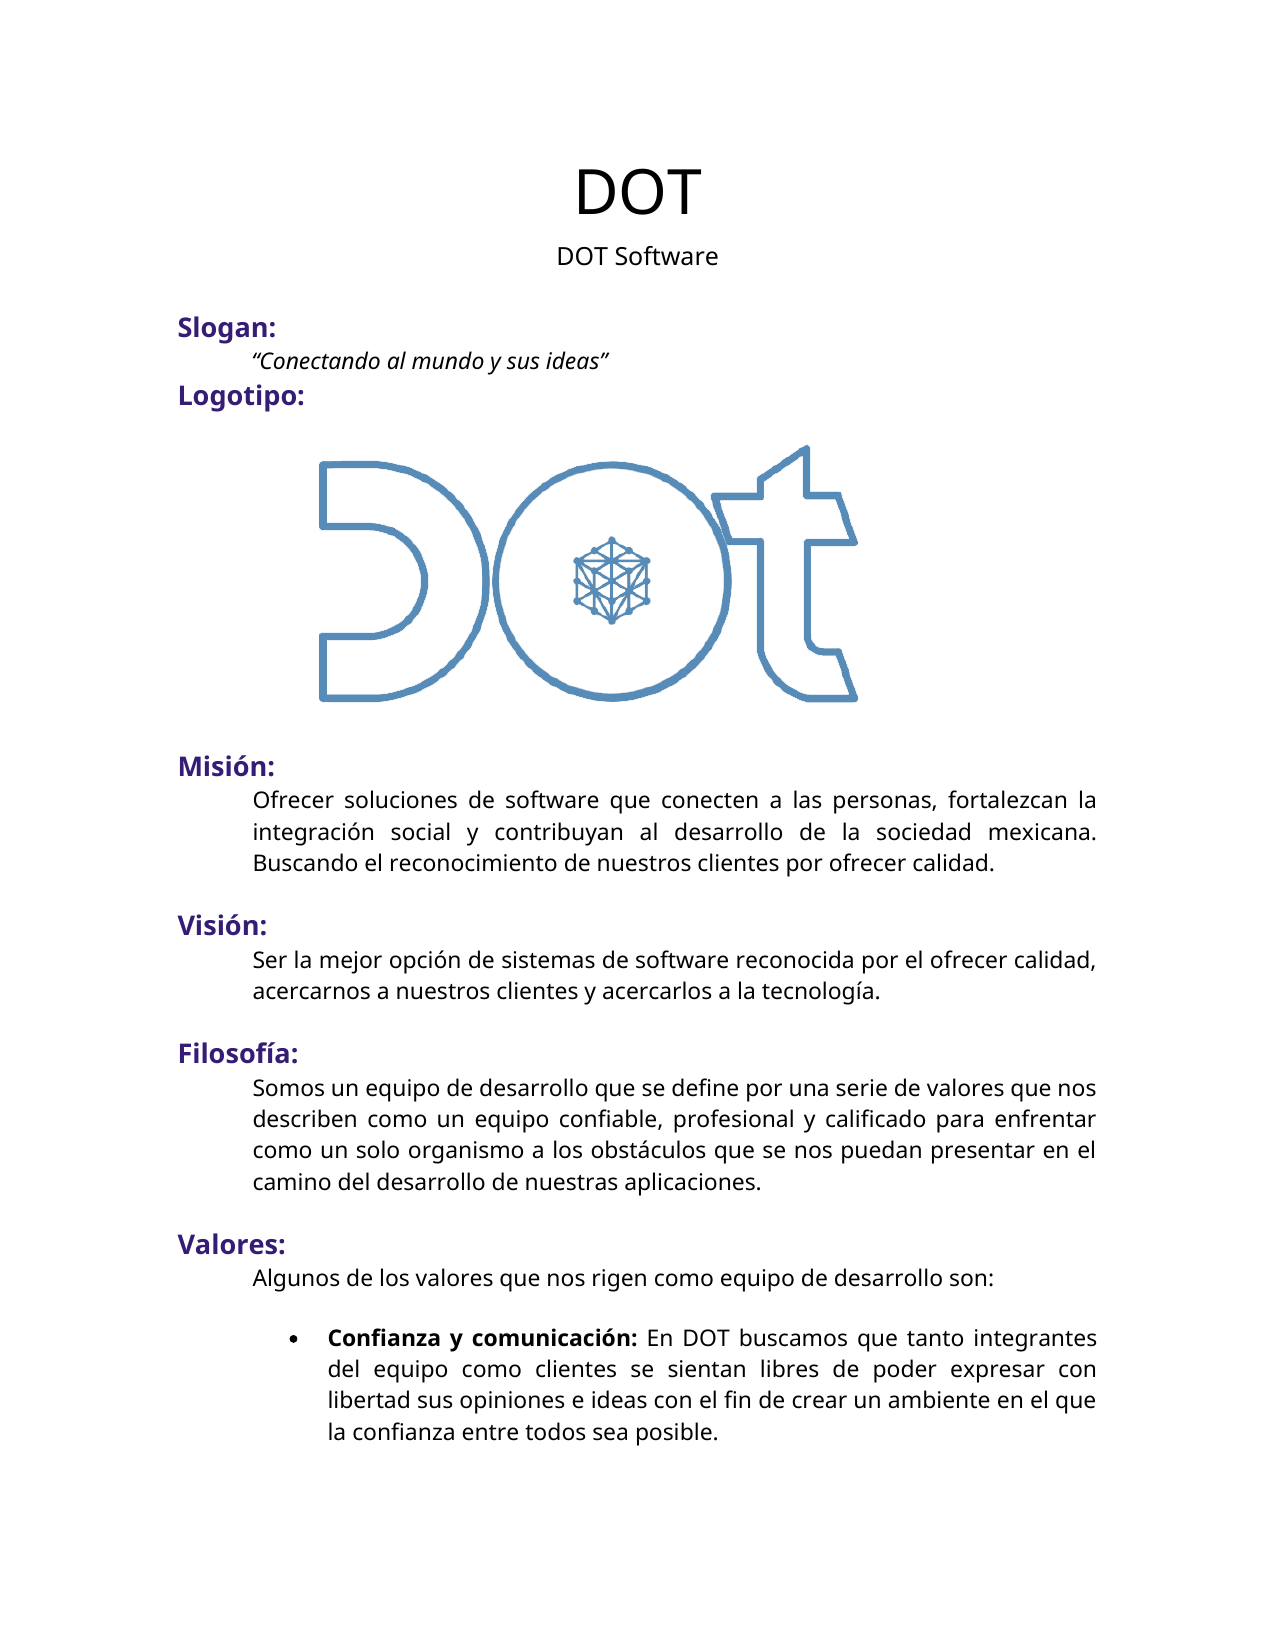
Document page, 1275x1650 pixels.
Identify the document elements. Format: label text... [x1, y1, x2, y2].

text Filosofía: [177, 1035, 1098, 1072]
text DOT Software [177, 239, 1098, 273]
text DOT [177, 148, 1098, 233]
text Ser la mejor opción de sistemas de software reconocida por el ofrecer calidad, acercarnos a nuestros clientes y acercarlos a la tecnología. [252, 944, 1098, 1006]
text Somos un equipo de desarrollo que se define por una serie de valores que nos describen como un equipo confiable, profesional y calificado para enfrentar como un solo organismo a los obstáculos que se nos puedan presentar en el camino del desarrollo de nuestras aplicaciones. [252, 1072, 1098, 1197]
text Visión: [177, 907, 1098, 944]
text Algunos de los valores que nos rigen como equipo de desarrollo son: [177, 1262, 1098, 1294]
text Logotipo: [177, 376, 1098, 413]
list Confianza y comunicación: En DOT buscamos que tanto integrantes del equipo como clientes se sientan libres de poder expresar con libertad sus opiniones e ideas con el fin de crear un ambiente en el que la confianza entre todos sea posible. [290, 1322, 1098, 1447]
picture [251, 413, 961, 748]
text Misión: [177, 747, 1098, 784]
text “Conectando al mundo y sus ideas” [177, 345, 1098, 376]
text Valores: [177, 1226, 1098, 1262]
text Ofrecer soluciones de software que conecten a las personas, fortalezcan la integración social y contribuyan al desarrollo de la sociedad mexicana. Buscando el reconocimiento de nuestros clientes por ofrecer calidad. [252, 784, 1098, 878]
text Slogan: [177, 308, 1098, 345]
